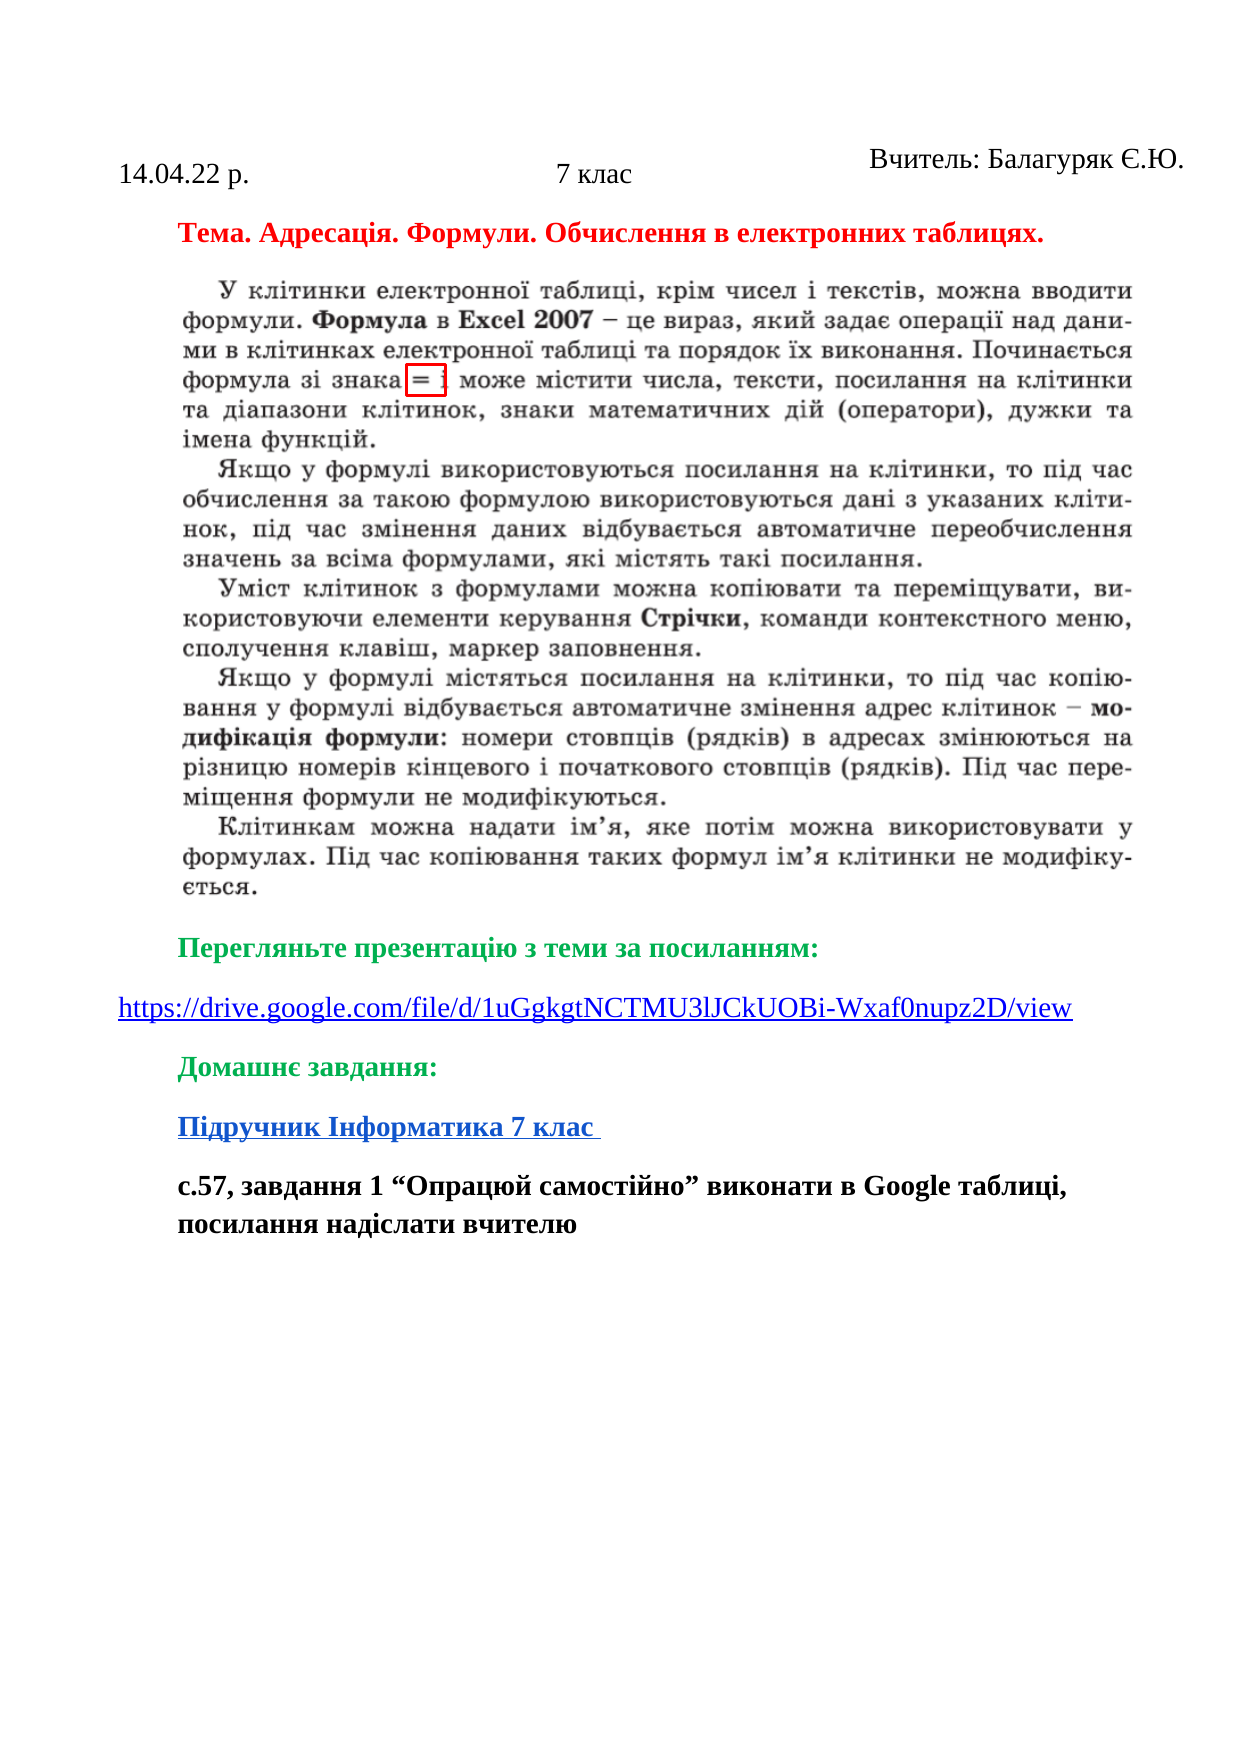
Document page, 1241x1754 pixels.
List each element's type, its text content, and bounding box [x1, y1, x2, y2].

text 14.04.22 р. 7 клас [118, 156, 854, 189]
text с.57, завдання 1 “Опрацюй самостійно” виконати в Google таблиці, посилання надіслати вчителю [177, 1168, 1152, 1240]
text Перегляньте презентацію з теми за посиланням: [177, 931, 1152, 964]
text https://drive.google.com/file/d/1uGgkgtNCTMU3lJCkUOBi-Wxaf0nupz2D/view [118, 990, 1152, 1023]
text Тема. Адресація. Формули. Обчислення в електронних таблицях. [177, 215, 1152, 249]
picture [177, 274, 1152, 906]
text Підручник Інформатика 7 клас [177, 1109, 1152, 1142]
text Домашнє завдання: [118, 1049, 1152, 1083]
